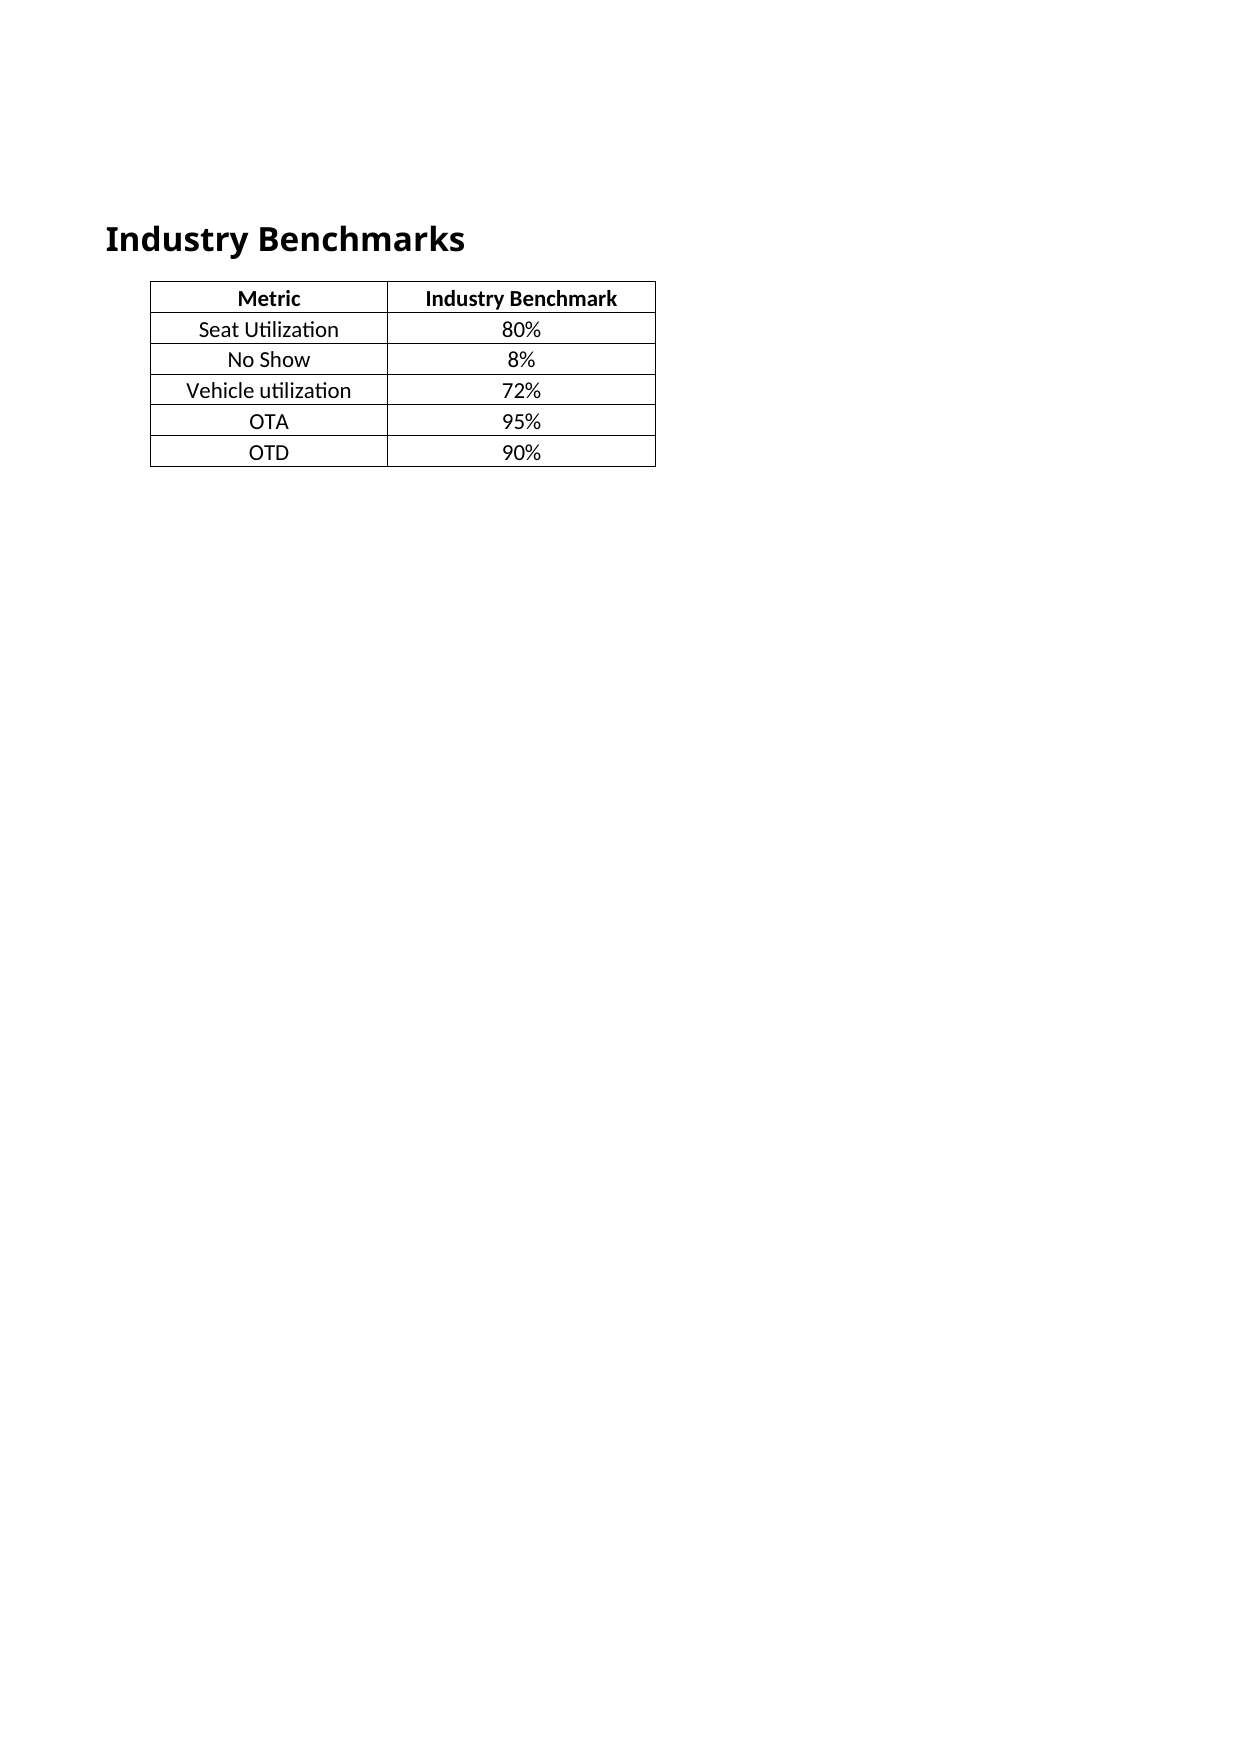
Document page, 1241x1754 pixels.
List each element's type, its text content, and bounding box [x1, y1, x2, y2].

table_cell 95% [388, 405, 655, 435]
table_cell 72% [388, 375, 655, 404]
table_cell 8% [388, 344, 655, 373]
table_cell 80% [388, 313, 655, 343]
table_cell Vehicle utilization [151, 375, 387, 404]
table_cell OTD [151, 436, 387, 466]
table_header Industry Benchmark [388, 282, 655, 312]
text Industry Benchmarks [106, 216, 1154, 261]
table_cell 90% [388, 436, 655, 466]
table_header Metric [151, 282, 387, 312]
table_cell OTA [151, 405, 387, 435]
table_cell No Show [151, 344, 387, 373]
table_cell Seat Utilization [151, 313, 387, 343]
